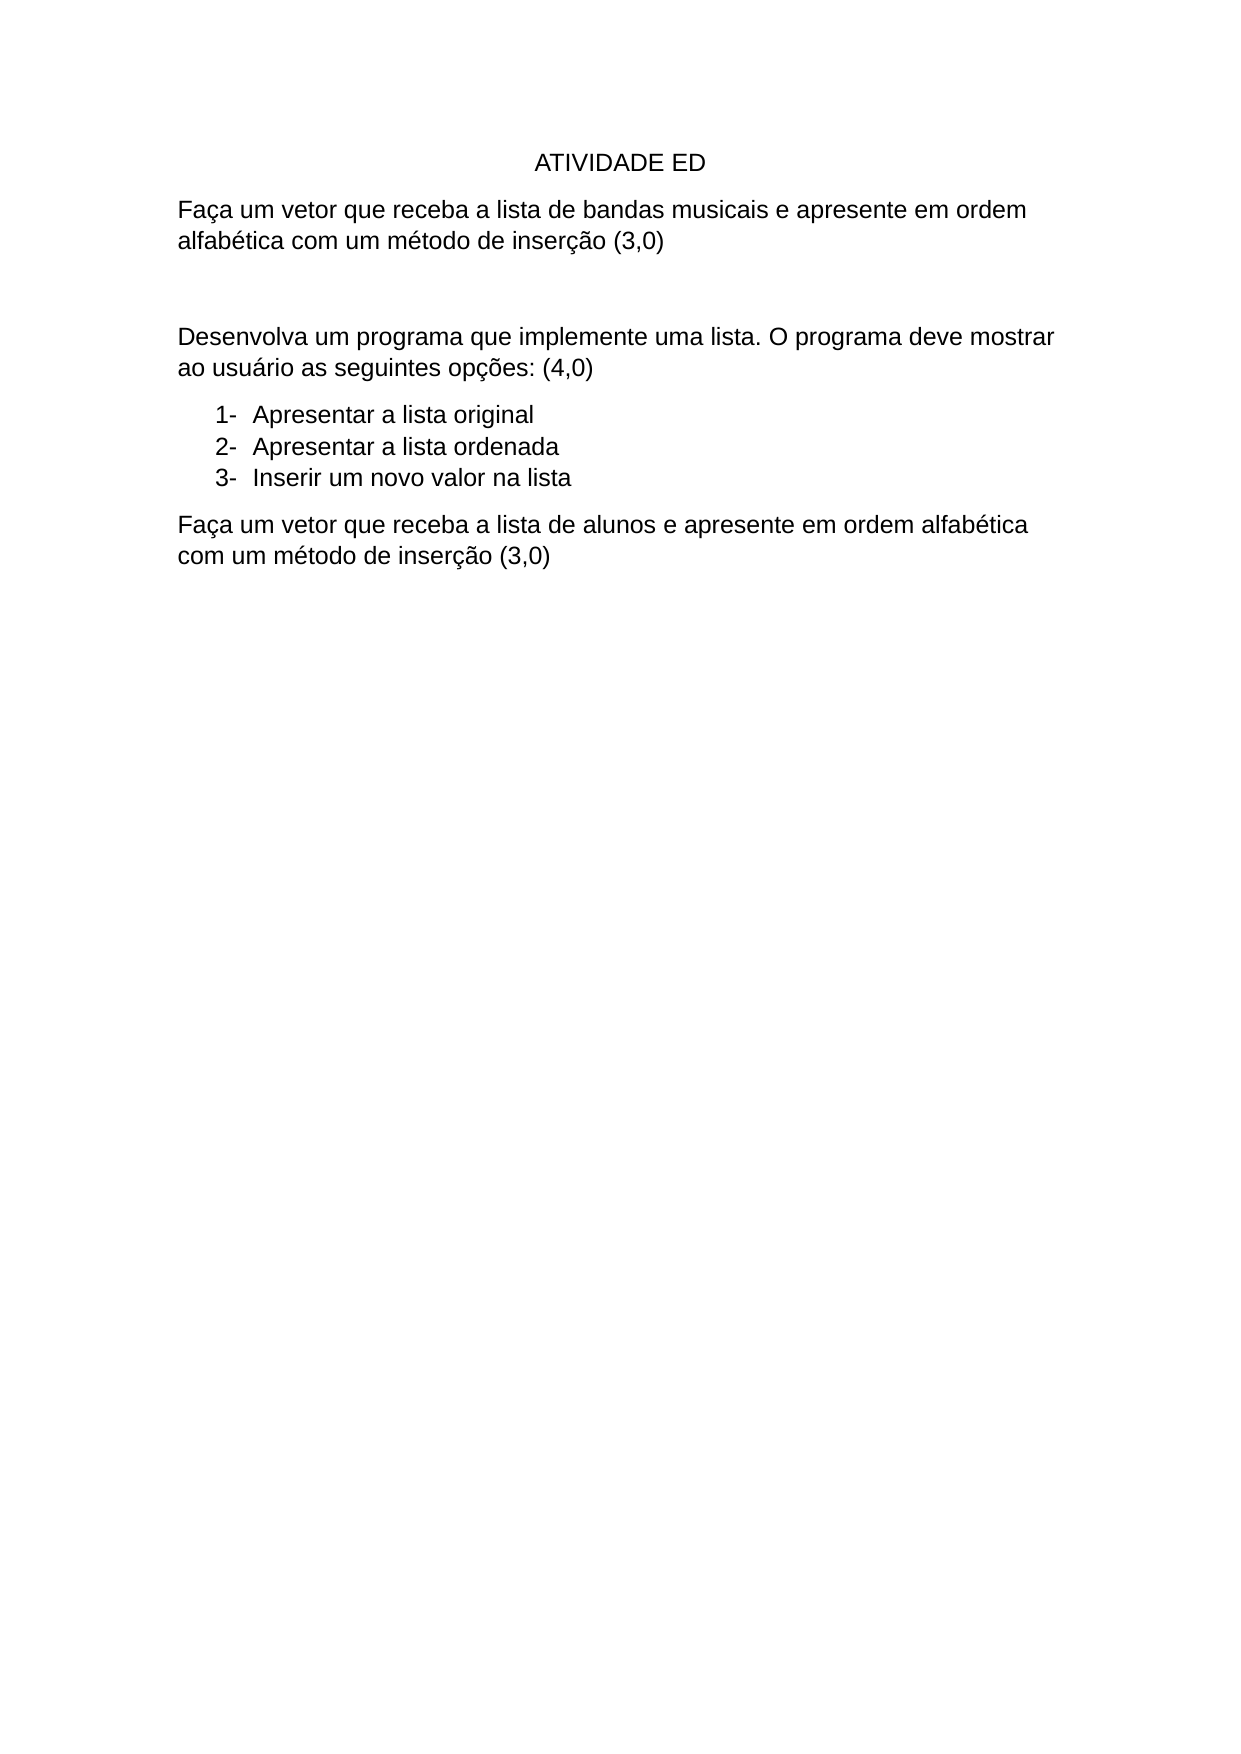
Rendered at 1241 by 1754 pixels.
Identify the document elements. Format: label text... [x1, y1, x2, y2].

text ATIVIDADE ED [177, 148, 1063, 176]
text Faça um vetor que receba a lista de alunos e apresente em ordem alfabética com um método de inserção (3,0) [177, 510, 1063, 570]
text Faça um vetor que receba a lista de bandas musicais e apresente em ordem alfabética com um método de inserção (3,0) [177, 195, 1063, 255]
list Apresentar a lista original [215, 401, 1063, 429]
list Inserir um novo valor na lista [215, 463, 1063, 491]
list Apresentar a lista ordenada [215, 432, 1063, 460]
text Desenvolva um programa que implemente uma lista. O programa deve mostrar ao usuário as seguintes opções: (4,0) [177, 322, 1063, 382]
